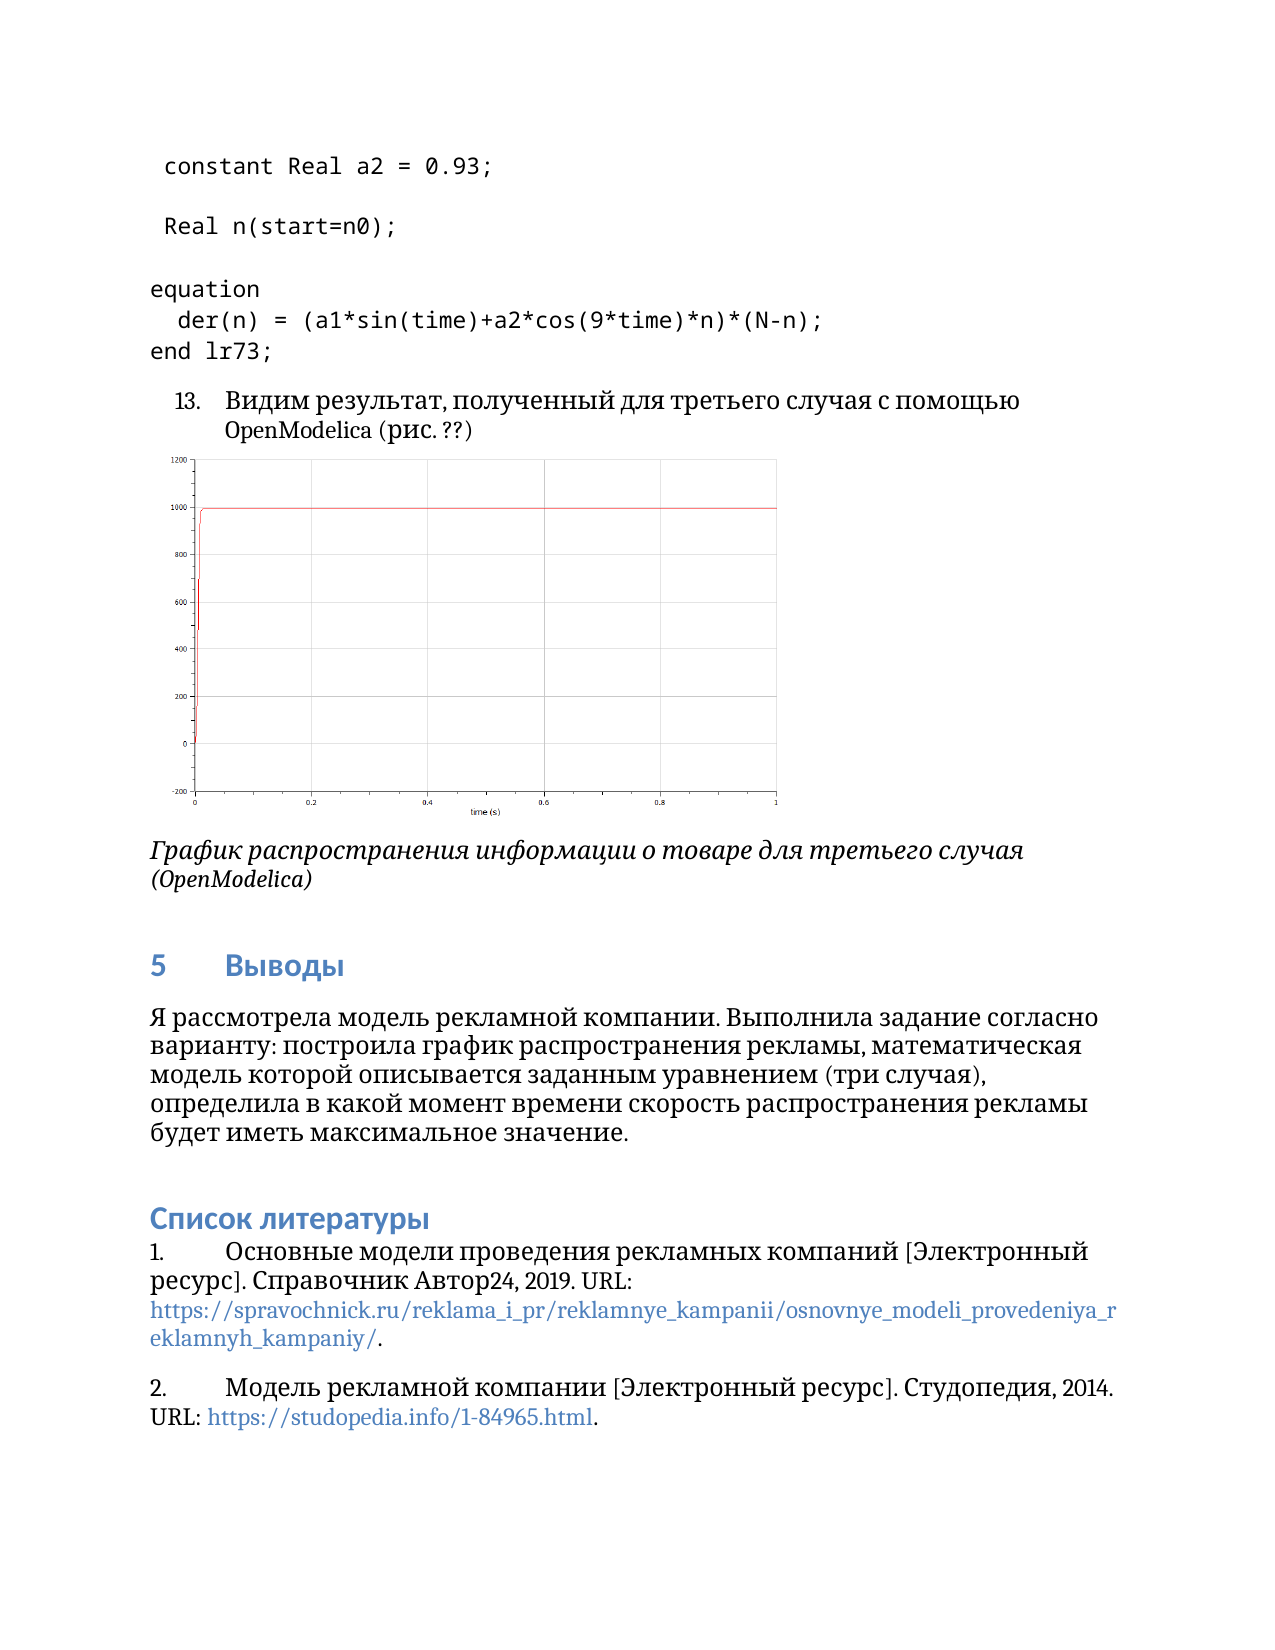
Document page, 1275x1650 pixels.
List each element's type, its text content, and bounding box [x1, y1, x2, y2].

list Видим результат, полученный для третьего случая с помощью OpenModelica (рис. ??) [175, 387, 1125, 444]
picture [168, 448, 782, 816]
subtitle 5 Выводы [150, 944, 1125, 985]
text График распространения информации о товаре для третьего случая (OpenModelica) [150, 837, 1125, 894]
subtitle Список литературы [150, 1197, 1125, 1238]
text 1. Основные модели проведения рекламных компаний [Электронный ресурс]. Справочник Автор24, 2019. URL: https://spravochnick.ru/reklama_i_pr/reklamnye_kampanii/osnovnye_modeli_provedeniya_reklamnyh_kampaniy/. [150, 1238, 1125, 1353]
text Я рассмотрела модель рекламной компании. Выполнила задание согласно варианту: построила график распространения рекламы, математическая модель которой описывается заданным уравнением (три случая), определила в какой момент времени скорость распространения рекламы будет иметь максимальное значение. [150, 1003, 1125, 1147]
text 2. Модель рекламной компании [Электронный ресурс]. Студопедия, 2014. URL: https://studopedia.info/1-84965.html. [150, 1374, 1125, 1431]
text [150, 150, 1125, 366]
